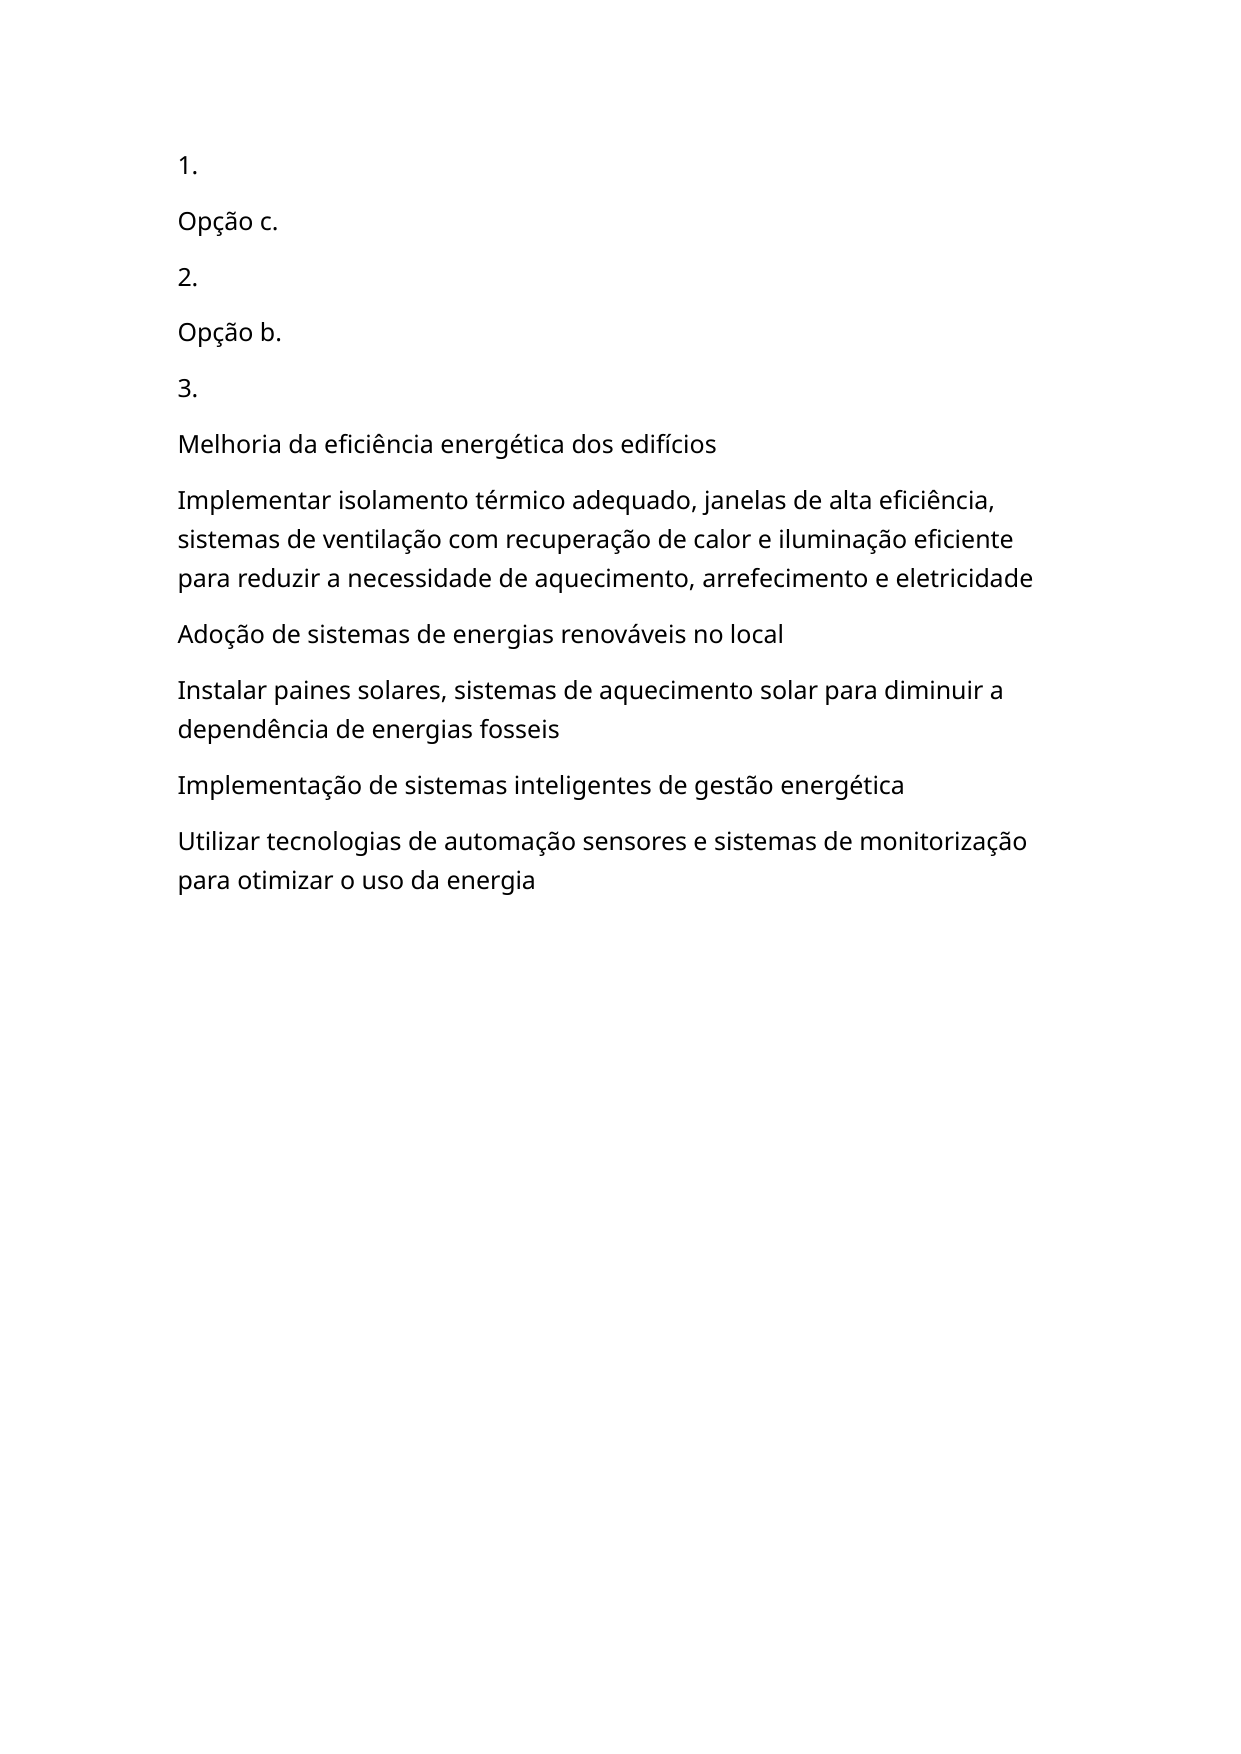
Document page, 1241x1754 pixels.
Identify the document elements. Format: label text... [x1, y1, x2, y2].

text 3. [177, 371, 1063, 405]
text Opção b. [177, 315, 1063, 349]
text Opção c. [177, 203, 1063, 237]
text 1. [177, 148, 1063, 182]
text Utilizar tecnologias de automação sensores e sistemas de monitorização para otimizar o uso da energia [177, 823, 1063, 897]
text 2. [177, 259, 1063, 293]
text Adoção de sistemas de energias renováveis no local [177, 617, 1063, 651]
text Melhoria da eficiência energética dos edifícios [177, 427, 1063, 461]
text Instalar paines solares, sistemas de aquecimento solar para diminuir a dependência de energias fosseis [177, 673, 1063, 746]
text Implementação de sistemas inteligentes de gestão energética [177, 768, 1063, 802]
text Implementar isolamento térmico adequado, janelas de alta eficiência, sistemas de ventilação com recuperação de calor e iluminação eficiente para reduzir a necessidade de aquecimento, arrefecimento e eletricidade [177, 483, 1063, 595]
